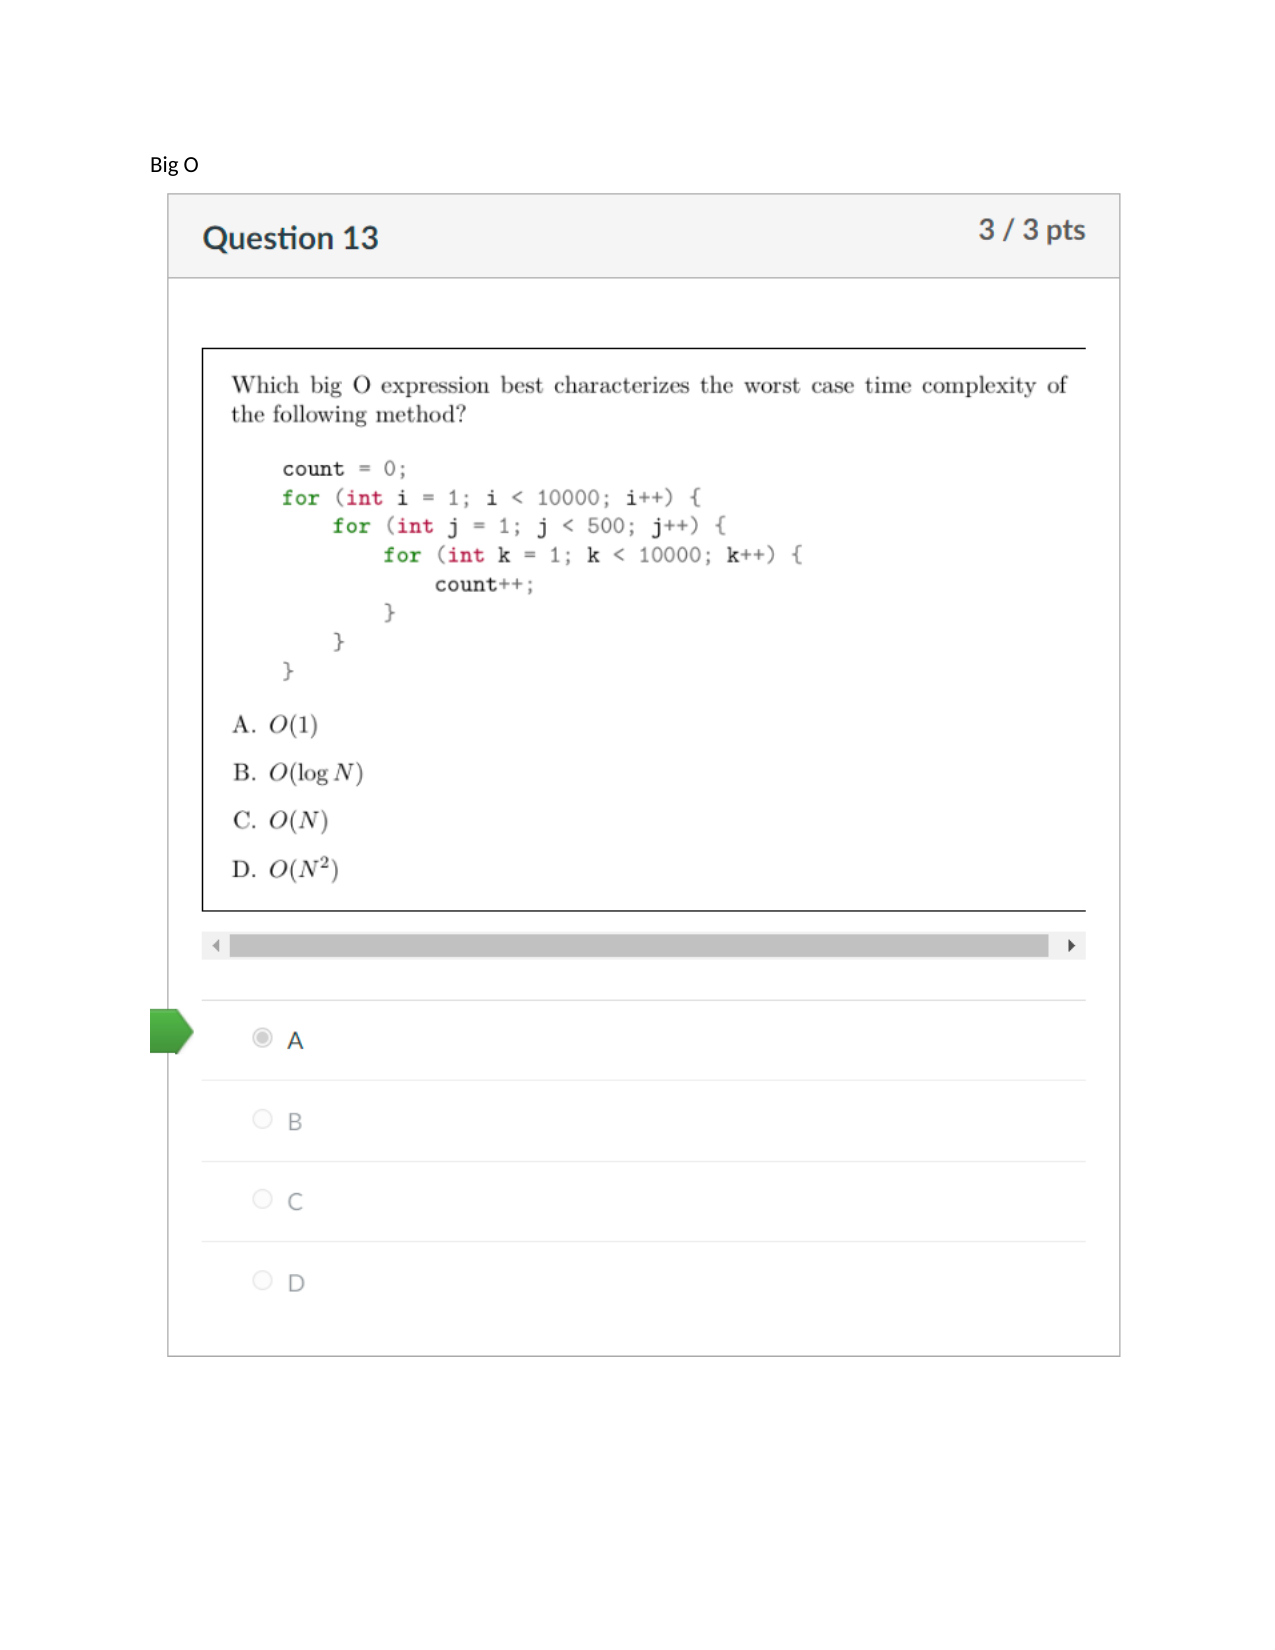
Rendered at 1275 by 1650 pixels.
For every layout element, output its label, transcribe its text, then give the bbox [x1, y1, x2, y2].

text Big O [150, 150, 1125, 180]
picture [150, 180, 1125, 1357]
